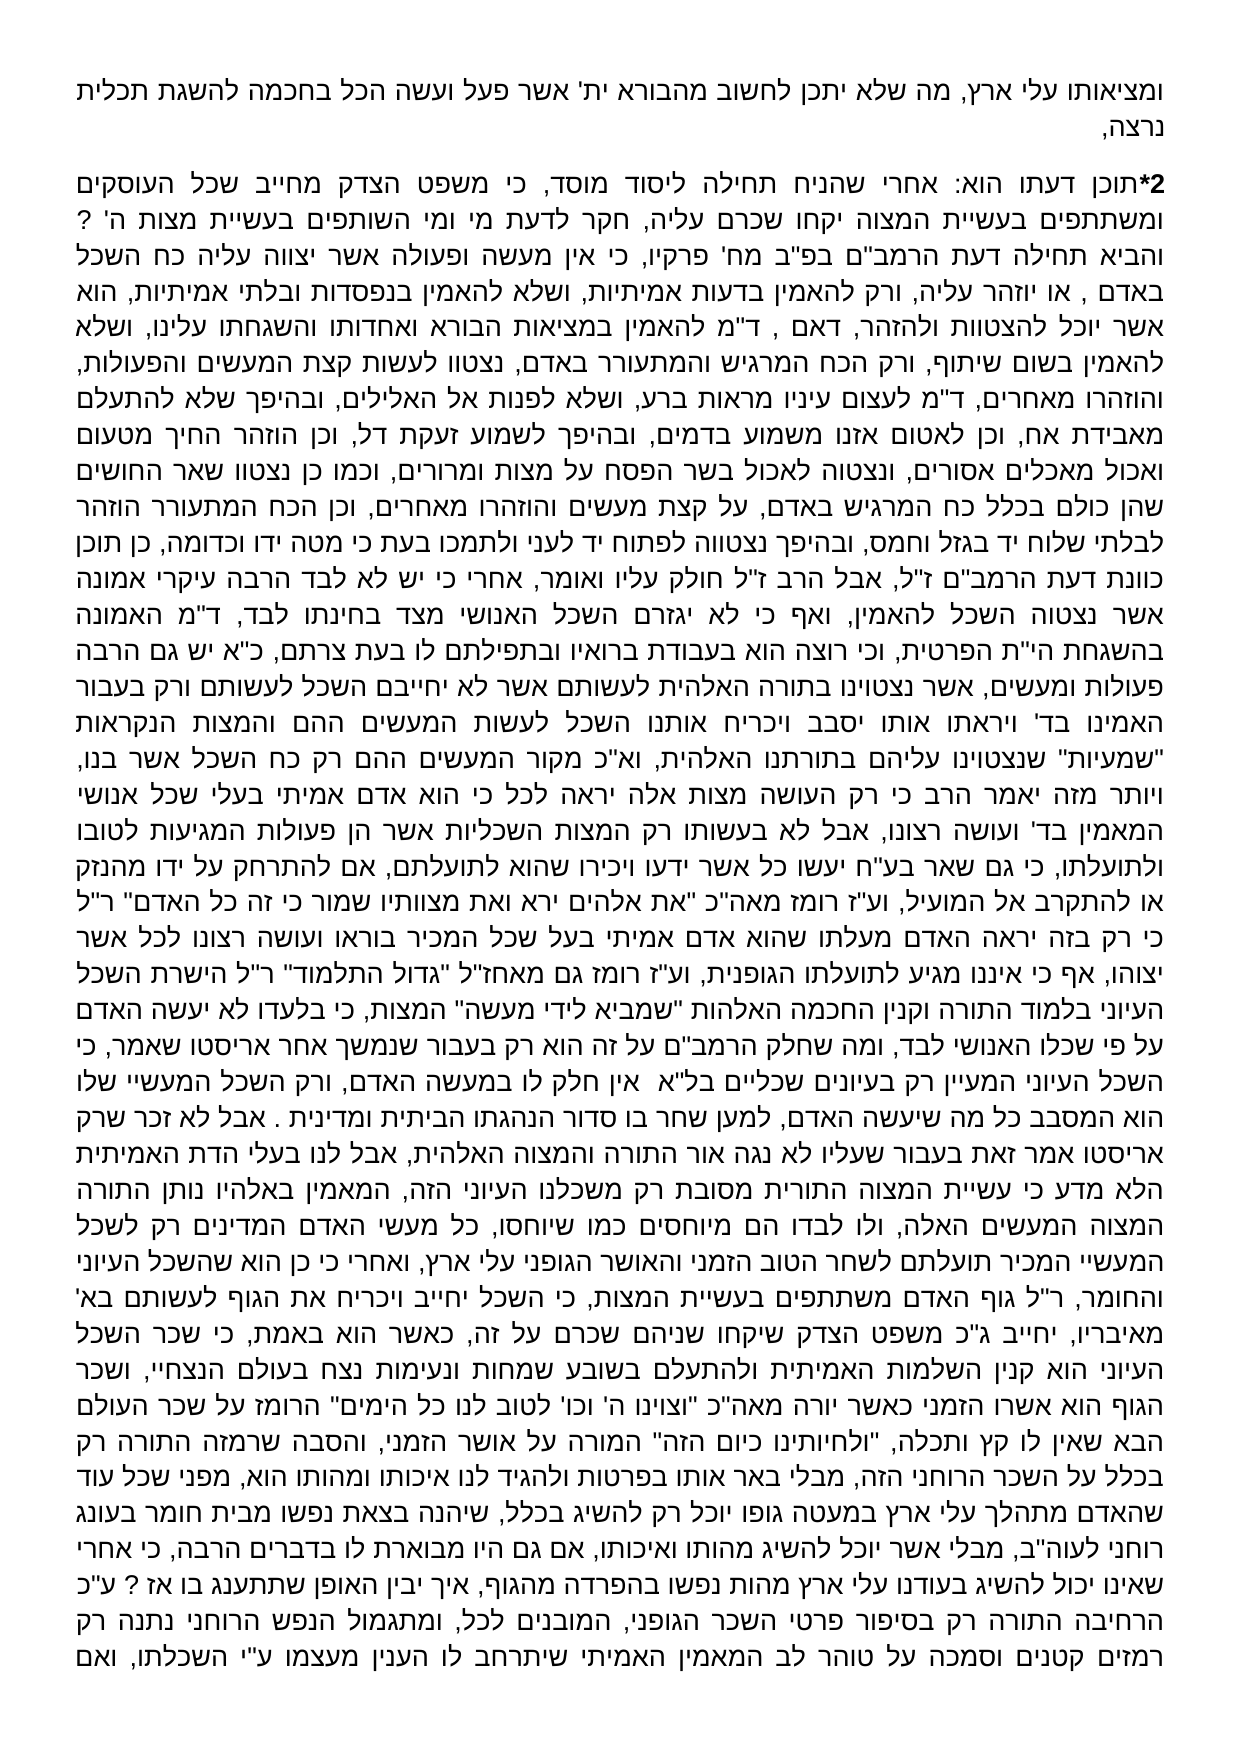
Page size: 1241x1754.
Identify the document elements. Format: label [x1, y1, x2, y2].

text [75, 168, 1165, 1672]
text [75, 75, 1165, 142]
